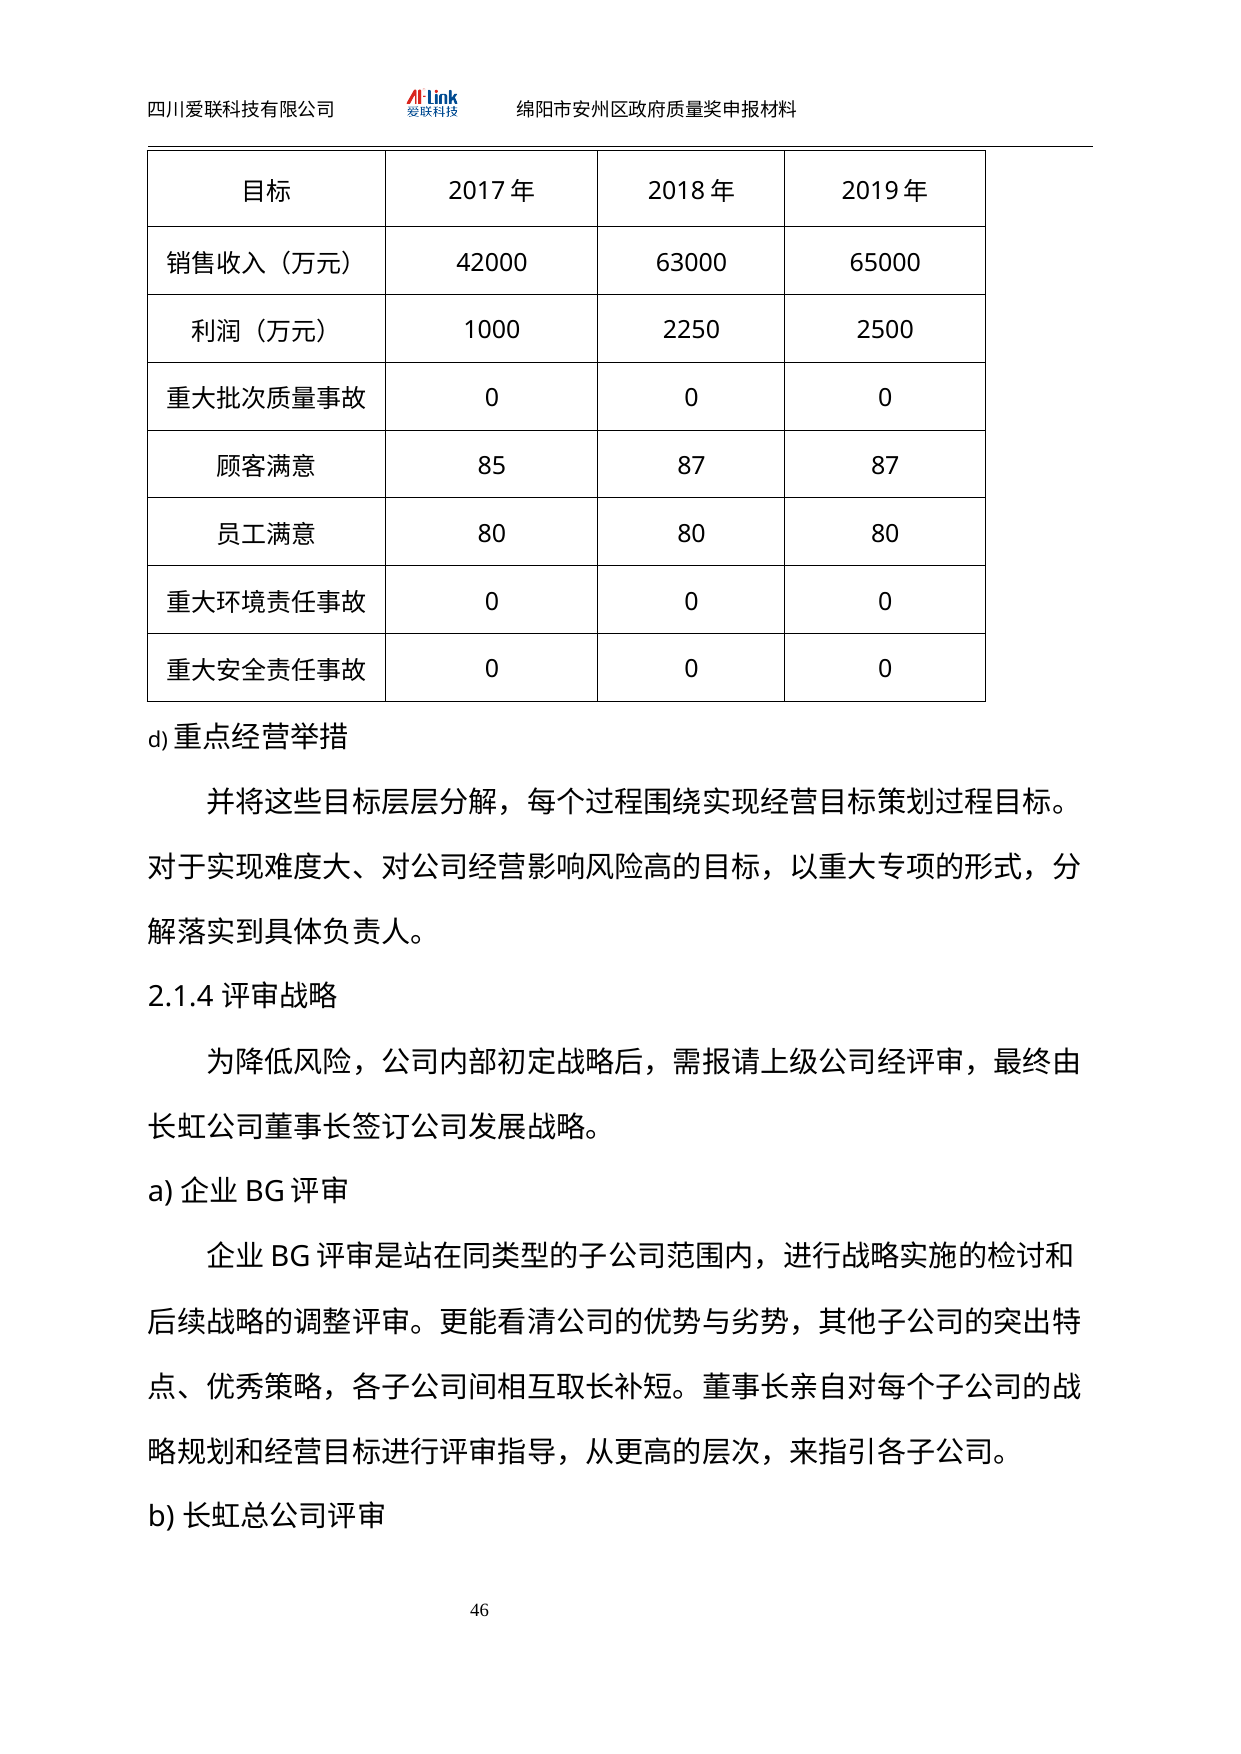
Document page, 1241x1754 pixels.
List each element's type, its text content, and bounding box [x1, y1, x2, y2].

table_cell 0 [598, 363, 784, 429]
table_cell 0 [386, 634, 597, 701]
table_cell 1000 [386, 295, 597, 362]
table_cell 顾客满意 [148, 431, 385, 497]
table_cell 65000 [785, 227, 985, 294]
table_cell 0 [785, 363, 985, 429]
table_cell 0 [598, 566, 784, 633]
table_cell 重大环境责任事故 [148, 566, 385, 633]
table_cell 42000 [386, 227, 597, 294]
table_cell 0 [386, 566, 597, 633]
table_cell 利润（万元） [148, 295, 385, 362]
table_cell 2500 [785, 295, 985, 362]
text 并将这些目标层层分解，每个过程围绕实现经营目标策划过程目标。对于实现难度大、对公司经营影响风险高的目标，以重大专项的形式，分解落实到具体负责人。 [148, 767, 1093, 962]
text a) 企业BG评审 [148, 1157, 1093, 1222]
text 2.1.4 评审战略 [148, 962, 1093, 1027]
picture [406, 88, 458, 117]
table_cell 87 [598, 431, 784, 497]
table_header 2019年 [785, 151, 985, 226]
table_cell 80 [785, 498, 985, 565]
table_cell 员工满意 [148, 498, 385, 565]
table_cell 87 [785, 431, 985, 497]
table_cell 0 [386, 363, 597, 429]
table_cell 0 [598, 634, 784, 701]
table_header 2018年 [598, 151, 784, 226]
table_cell 重大安全责任事故 [148, 634, 385, 701]
table_header 目标 [148, 151, 385, 226]
text 为降低风险，公司内部初定战略后，需报请上级公司经评审，最终由长虹公司董事长签订公司发展战略。 [148, 1027, 1093, 1157]
table_cell 63000 [598, 227, 784, 294]
table_cell 销售收入（万元） [148, 227, 385, 294]
table_cell 85 [386, 431, 597, 497]
text d) 重点经营举措 [148, 702, 1093, 767]
table_cell 重大批次质量事故 [148, 363, 385, 429]
text b) 长虹总公司评审 [148, 1482, 1093, 1547]
table_header 2017年 [386, 151, 597, 226]
text 企业BG评审是站在同类型的子公司范围内，进行战略实施的检讨和后续战略的调整评审。更能看清公司的优势与劣势，其他子公司的突出特点、优秀策略，各子公司间相互取长补短。董事长亲自对每个子公司的战略规划和经营目标进行评审指导，从更高的层次，来指引各子公司。 [148, 1222, 1093, 1482]
table_cell 2250 [598, 295, 784, 362]
table_cell 80 [598, 498, 784, 565]
table_cell 80 [386, 498, 597, 565]
table_cell 0 [785, 634, 985, 701]
table_cell 0 [785, 566, 985, 633]
